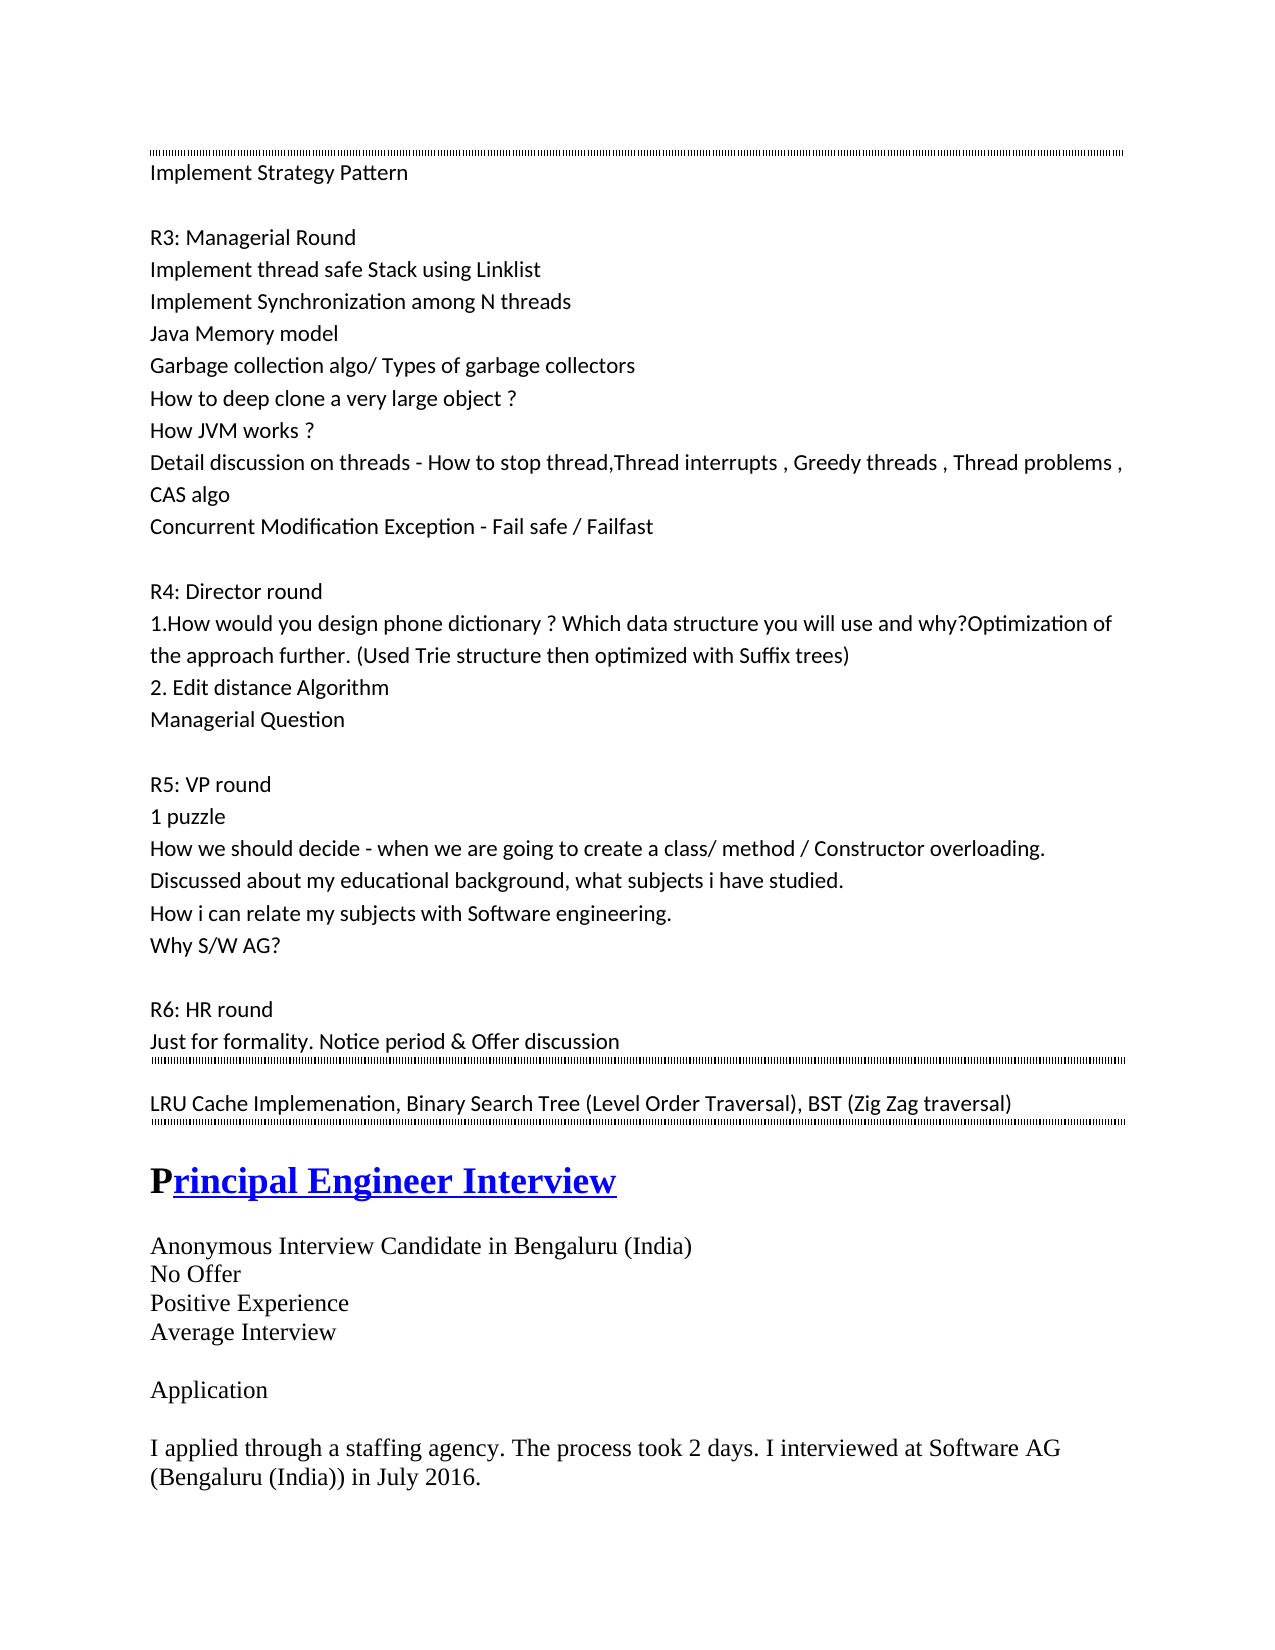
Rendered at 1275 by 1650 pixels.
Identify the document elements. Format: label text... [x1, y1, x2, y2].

text I applied through a staffing agency. The process took 2 days. I interviewed at Software AG (Bengaluru (India)) in July 2016. [150, 1433, 1125, 1490]
text No Offer [150, 1259, 1125, 1288]
text Application [150, 1375, 1125, 1404]
text LRU Cache Implemenation, Binary Search Tree (Level Order Traversal), BST (Zig Zag traversal) [150, 1089, 1125, 1125]
text Principal Engineer Interview [150, 1158, 1125, 1202]
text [150, 150, 1125, 1064]
text Positive Experience [150, 1288, 1125, 1317]
text Anonymous Interview Candidate in Bengaluru (India) [150, 1231, 1125, 1259]
text Average Interview [150, 1317, 1125, 1346]
